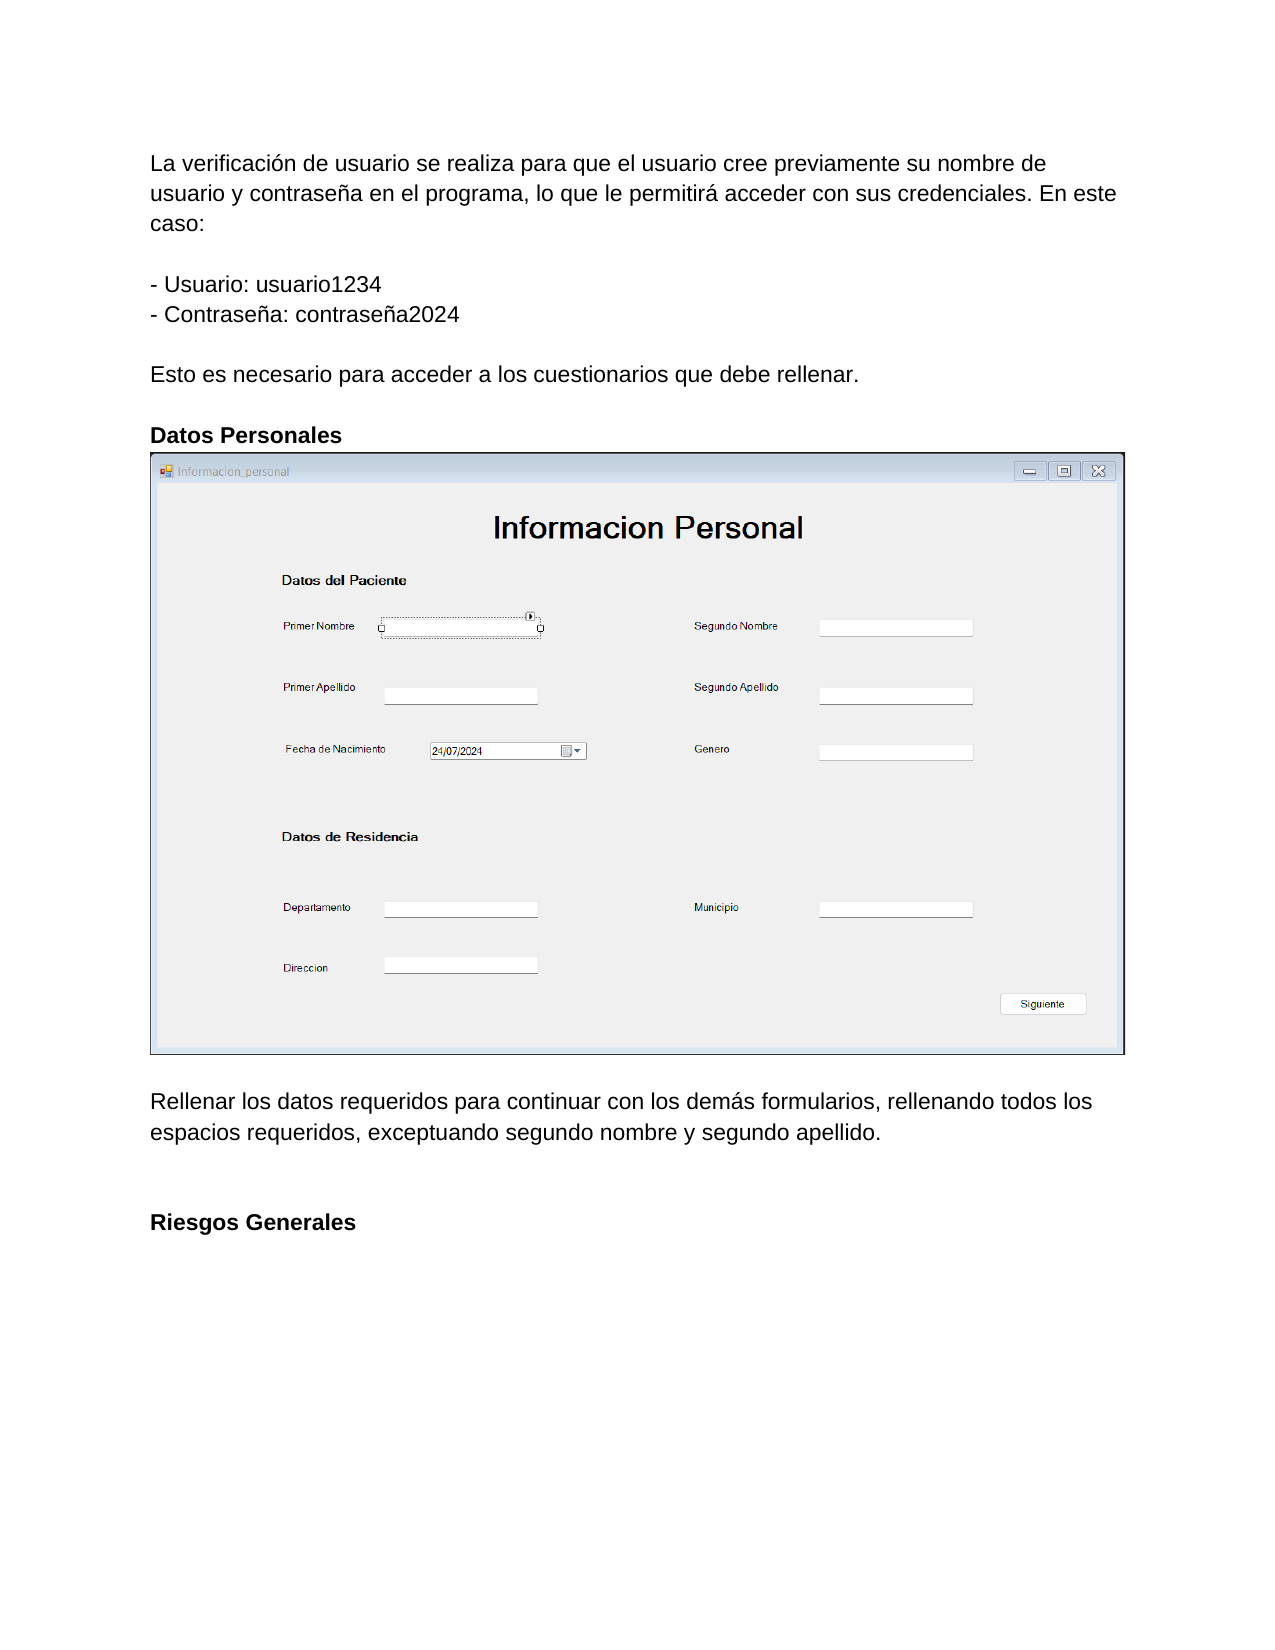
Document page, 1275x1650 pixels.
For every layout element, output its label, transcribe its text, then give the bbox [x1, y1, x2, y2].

text Esto es necesario para acceder a los cuestionarios que debe rellenar. [150, 361, 1125, 388]
text - Contraseña: contraseña2024 [150, 301, 1125, 327]
text Datos Personales [150, 422, 1125, 448]
text La verificación de usuario se realiza para que el usuario cree previamente su nombre de usuario y contraseña en el programa, lo que le permitirá acceder con sus credenciales. En este caso: [150, 150, 1125, 237]
text Rellenar los datos requeridos para continuar con los demás formularios, rellenando todos los espacios requeridos, exceptuando segundo nombre y segundo apellido. [150, 1088, 1125, 1145]
text Riesgos Generales [150, 1209, 1125, 1235]
picture [150, 452, 1125, 1055]
text - Usuario: usuario1234 [150, 271, 1125, 297]
